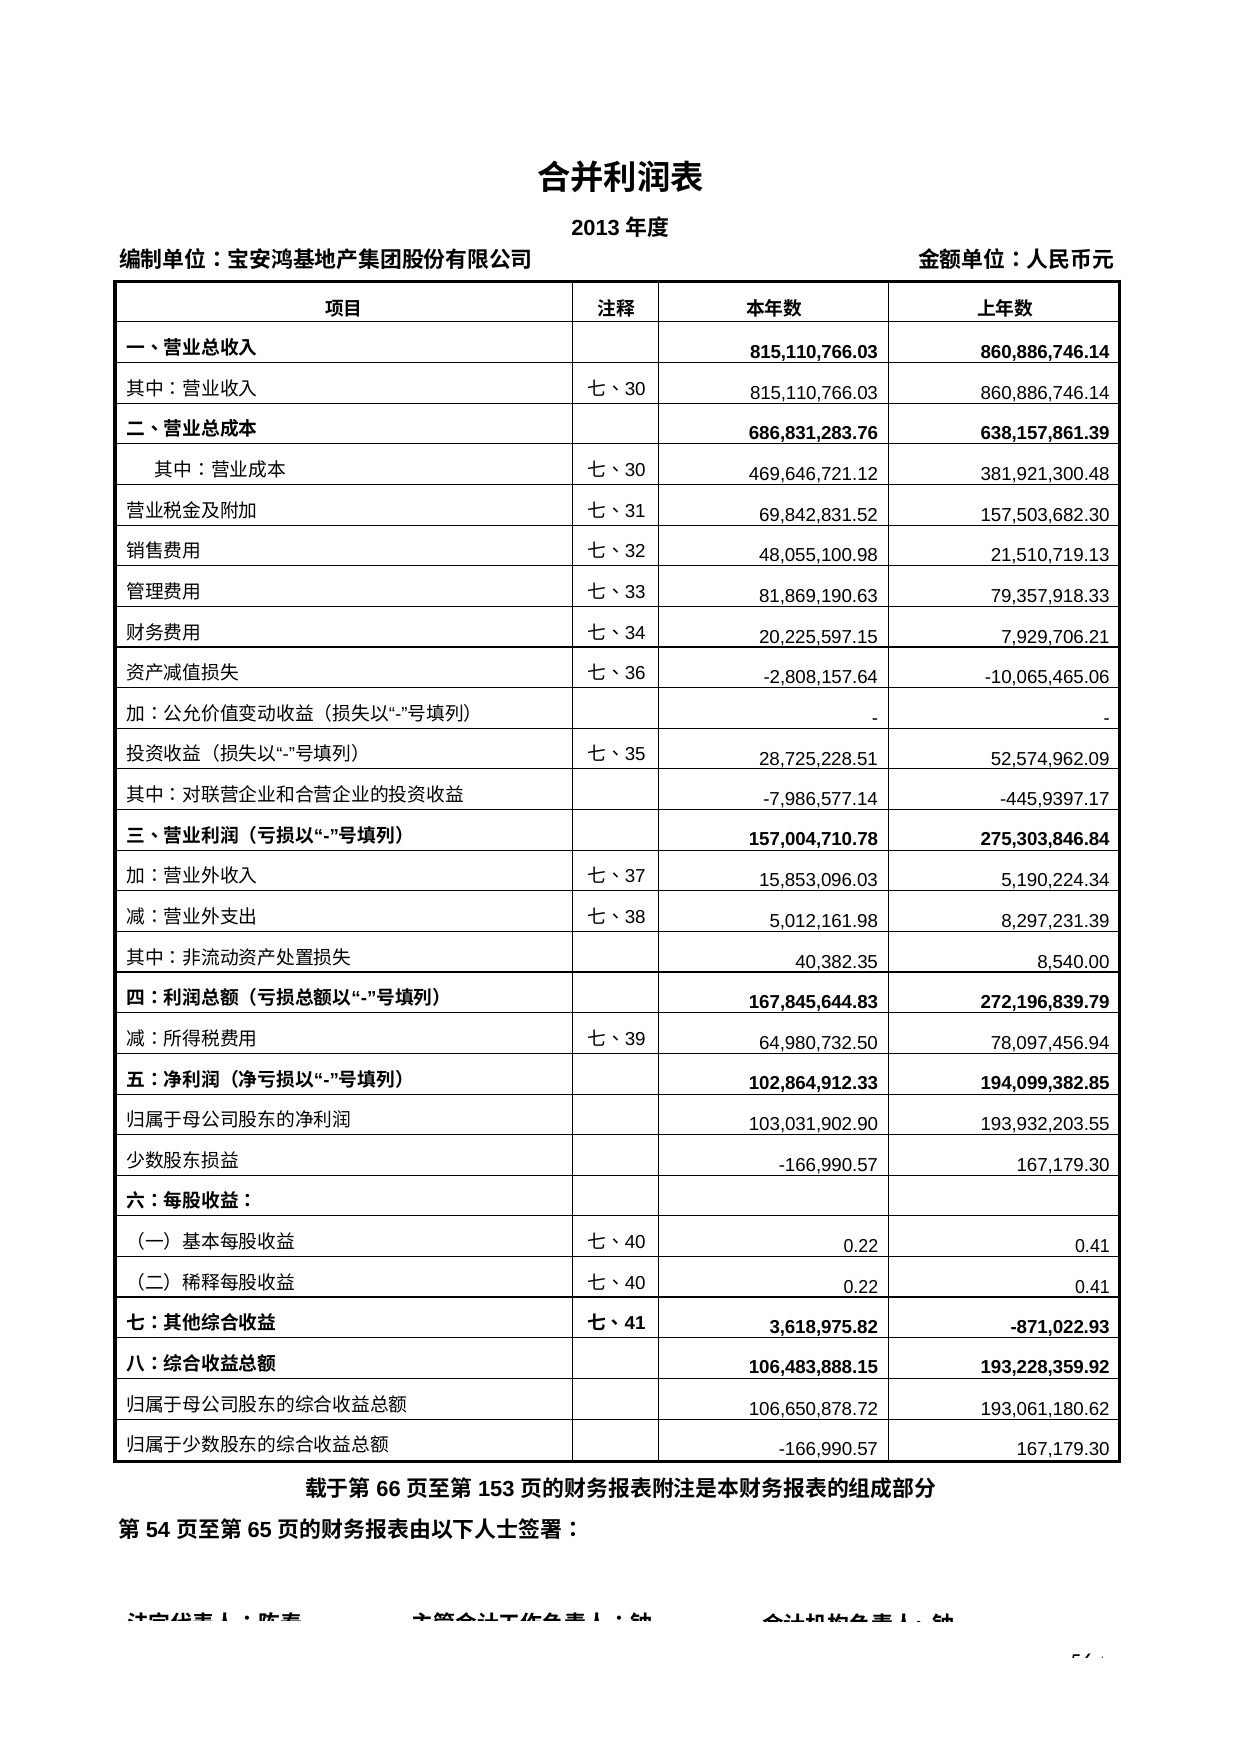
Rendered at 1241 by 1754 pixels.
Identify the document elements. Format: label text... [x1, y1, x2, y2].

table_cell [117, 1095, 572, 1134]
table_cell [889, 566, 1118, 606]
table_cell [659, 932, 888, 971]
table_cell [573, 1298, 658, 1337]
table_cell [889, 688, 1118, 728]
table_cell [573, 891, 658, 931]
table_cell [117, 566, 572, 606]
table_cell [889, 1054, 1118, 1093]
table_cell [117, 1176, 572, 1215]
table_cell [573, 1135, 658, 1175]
text 合并利润表 [122, 156, 1118, 197]
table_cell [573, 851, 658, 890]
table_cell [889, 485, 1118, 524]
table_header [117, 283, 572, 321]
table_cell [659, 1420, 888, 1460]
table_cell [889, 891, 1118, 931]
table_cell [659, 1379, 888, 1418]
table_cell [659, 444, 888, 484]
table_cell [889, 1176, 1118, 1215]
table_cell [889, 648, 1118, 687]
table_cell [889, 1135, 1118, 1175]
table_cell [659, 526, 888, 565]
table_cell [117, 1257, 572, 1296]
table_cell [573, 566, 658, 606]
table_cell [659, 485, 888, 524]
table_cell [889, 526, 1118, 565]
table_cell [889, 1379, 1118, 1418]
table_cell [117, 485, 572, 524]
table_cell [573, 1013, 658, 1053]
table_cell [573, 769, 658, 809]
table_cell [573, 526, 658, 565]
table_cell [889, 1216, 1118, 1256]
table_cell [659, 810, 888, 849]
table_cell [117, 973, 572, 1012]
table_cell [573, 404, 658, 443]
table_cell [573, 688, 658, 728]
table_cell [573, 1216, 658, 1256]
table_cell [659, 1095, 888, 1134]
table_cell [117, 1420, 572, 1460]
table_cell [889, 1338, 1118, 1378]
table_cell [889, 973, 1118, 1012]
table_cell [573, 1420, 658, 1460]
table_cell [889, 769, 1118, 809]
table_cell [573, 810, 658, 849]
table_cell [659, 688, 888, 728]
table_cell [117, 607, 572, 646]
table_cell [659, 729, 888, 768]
text 载于第 66 页至第 153 页的财务报表附注是本财务报表的组成部分 [305, 1473, 1136, 1503]
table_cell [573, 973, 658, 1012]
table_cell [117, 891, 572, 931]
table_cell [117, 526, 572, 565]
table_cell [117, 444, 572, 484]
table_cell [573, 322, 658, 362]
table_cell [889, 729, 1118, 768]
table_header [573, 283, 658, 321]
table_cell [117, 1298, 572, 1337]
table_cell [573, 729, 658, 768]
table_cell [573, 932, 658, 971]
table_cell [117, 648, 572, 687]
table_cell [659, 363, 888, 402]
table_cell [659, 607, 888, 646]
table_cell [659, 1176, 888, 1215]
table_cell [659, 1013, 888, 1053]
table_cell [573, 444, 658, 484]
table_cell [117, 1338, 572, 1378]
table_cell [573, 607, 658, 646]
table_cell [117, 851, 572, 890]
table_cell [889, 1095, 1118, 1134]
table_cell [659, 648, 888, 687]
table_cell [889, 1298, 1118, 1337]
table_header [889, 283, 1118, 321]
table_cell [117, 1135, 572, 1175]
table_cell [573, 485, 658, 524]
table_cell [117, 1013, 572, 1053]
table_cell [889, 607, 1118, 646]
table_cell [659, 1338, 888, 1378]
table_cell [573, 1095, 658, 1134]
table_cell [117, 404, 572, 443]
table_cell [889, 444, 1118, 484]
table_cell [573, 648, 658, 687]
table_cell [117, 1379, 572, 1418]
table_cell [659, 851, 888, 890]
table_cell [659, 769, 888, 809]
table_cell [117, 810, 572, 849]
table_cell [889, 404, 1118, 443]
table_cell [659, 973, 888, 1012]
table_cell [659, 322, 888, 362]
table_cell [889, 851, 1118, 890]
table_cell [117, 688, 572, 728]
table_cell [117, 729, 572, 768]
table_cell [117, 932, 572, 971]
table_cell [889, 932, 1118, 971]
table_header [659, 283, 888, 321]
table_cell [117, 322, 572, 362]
text 编制单位：宝安鸿基地产集团股份有限公司 金额单位：人民币元 [104, 244, 1129, 274]
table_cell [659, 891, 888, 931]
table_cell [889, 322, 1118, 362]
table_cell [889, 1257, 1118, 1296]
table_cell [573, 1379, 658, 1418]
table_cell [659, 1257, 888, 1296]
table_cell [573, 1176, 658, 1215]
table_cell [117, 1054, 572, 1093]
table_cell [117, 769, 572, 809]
text 第 54 页至第 65 页的财务报表由以下人士签署： [118, 1514, 1136, 1544]
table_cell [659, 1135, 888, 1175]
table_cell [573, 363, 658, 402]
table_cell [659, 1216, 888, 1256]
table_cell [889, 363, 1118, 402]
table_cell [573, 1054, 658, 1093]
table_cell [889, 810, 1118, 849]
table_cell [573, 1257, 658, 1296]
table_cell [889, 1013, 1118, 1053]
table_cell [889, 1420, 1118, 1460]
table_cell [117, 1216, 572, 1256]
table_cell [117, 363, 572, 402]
text 2013 年度 [122, 212, 1118, 242]
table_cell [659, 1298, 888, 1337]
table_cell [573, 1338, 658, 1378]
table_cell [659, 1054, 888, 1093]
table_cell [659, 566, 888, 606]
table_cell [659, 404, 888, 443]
